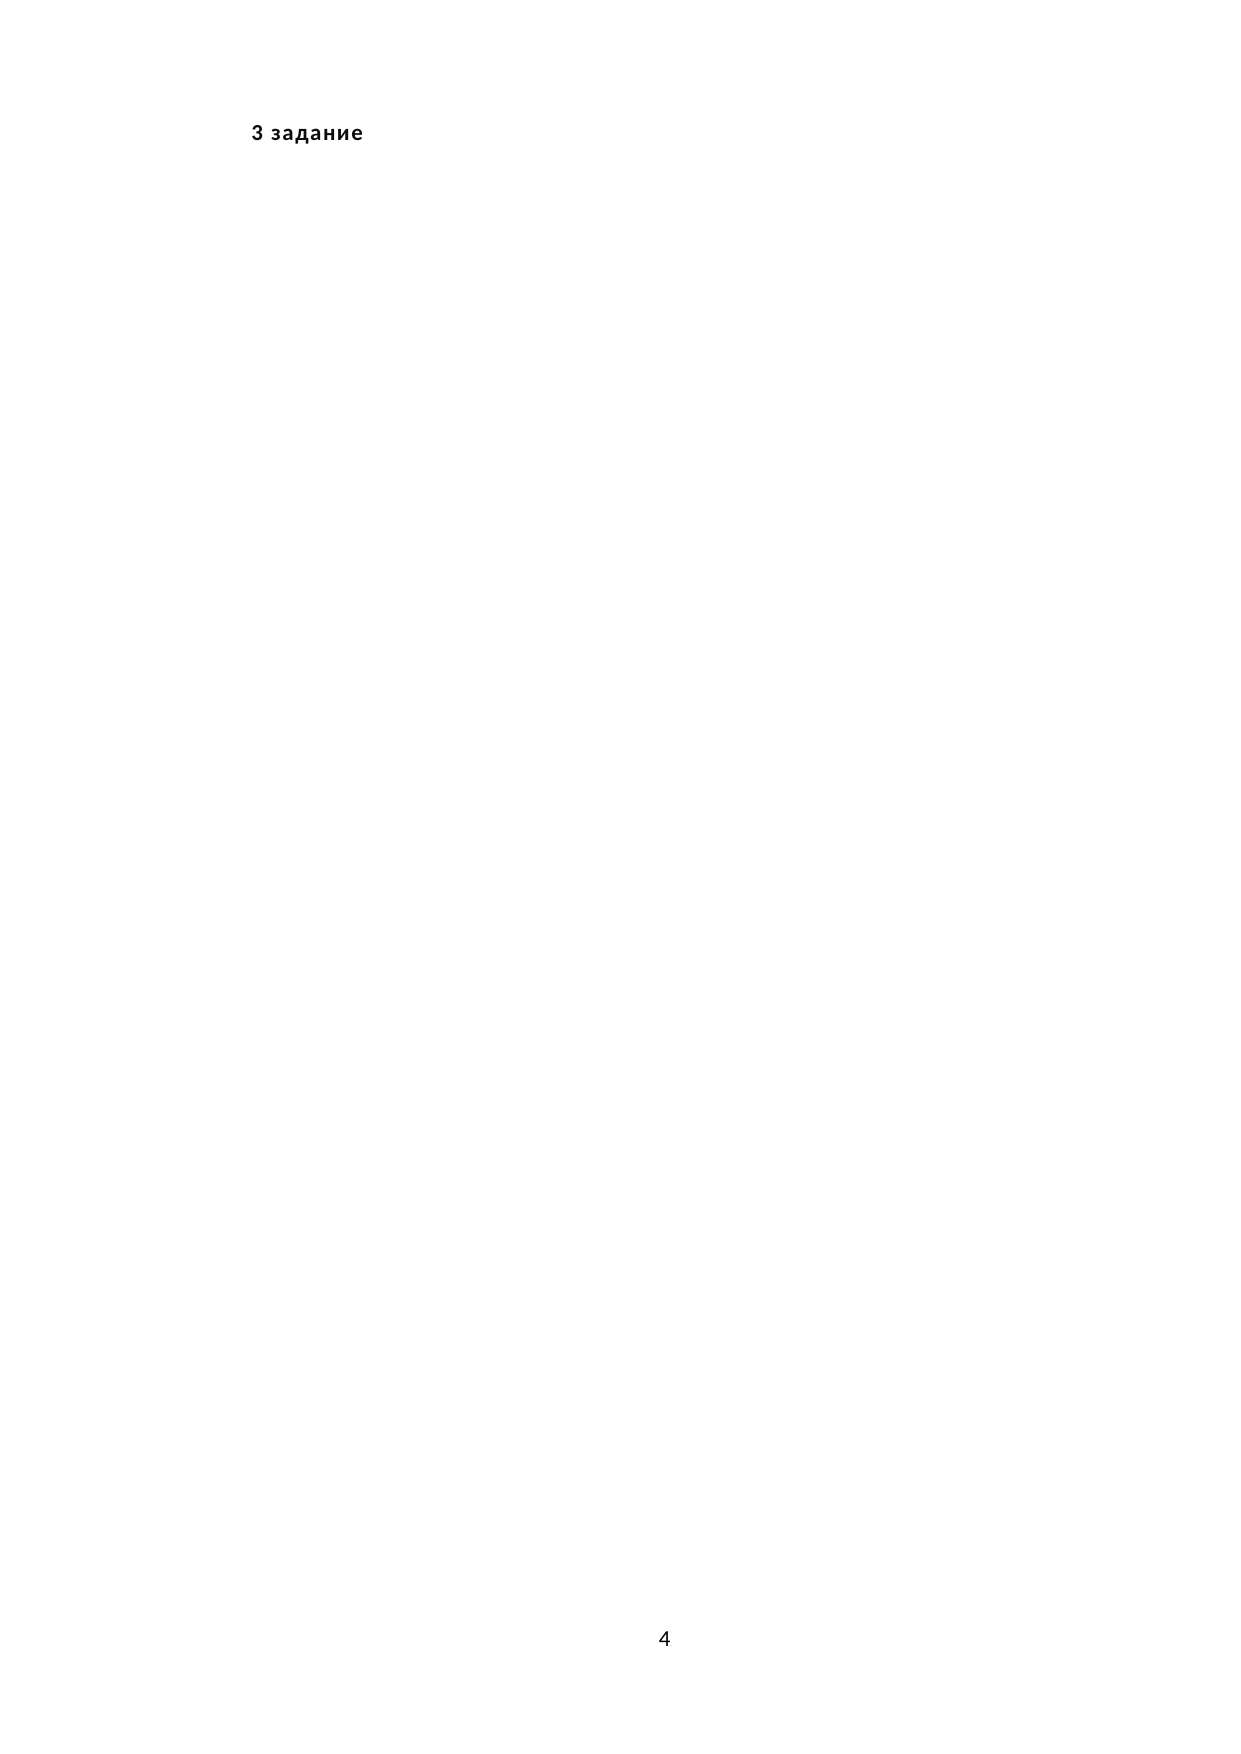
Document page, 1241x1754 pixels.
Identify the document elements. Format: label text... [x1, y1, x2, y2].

subtitle 3 задание [177, 118, 1152, 146]
